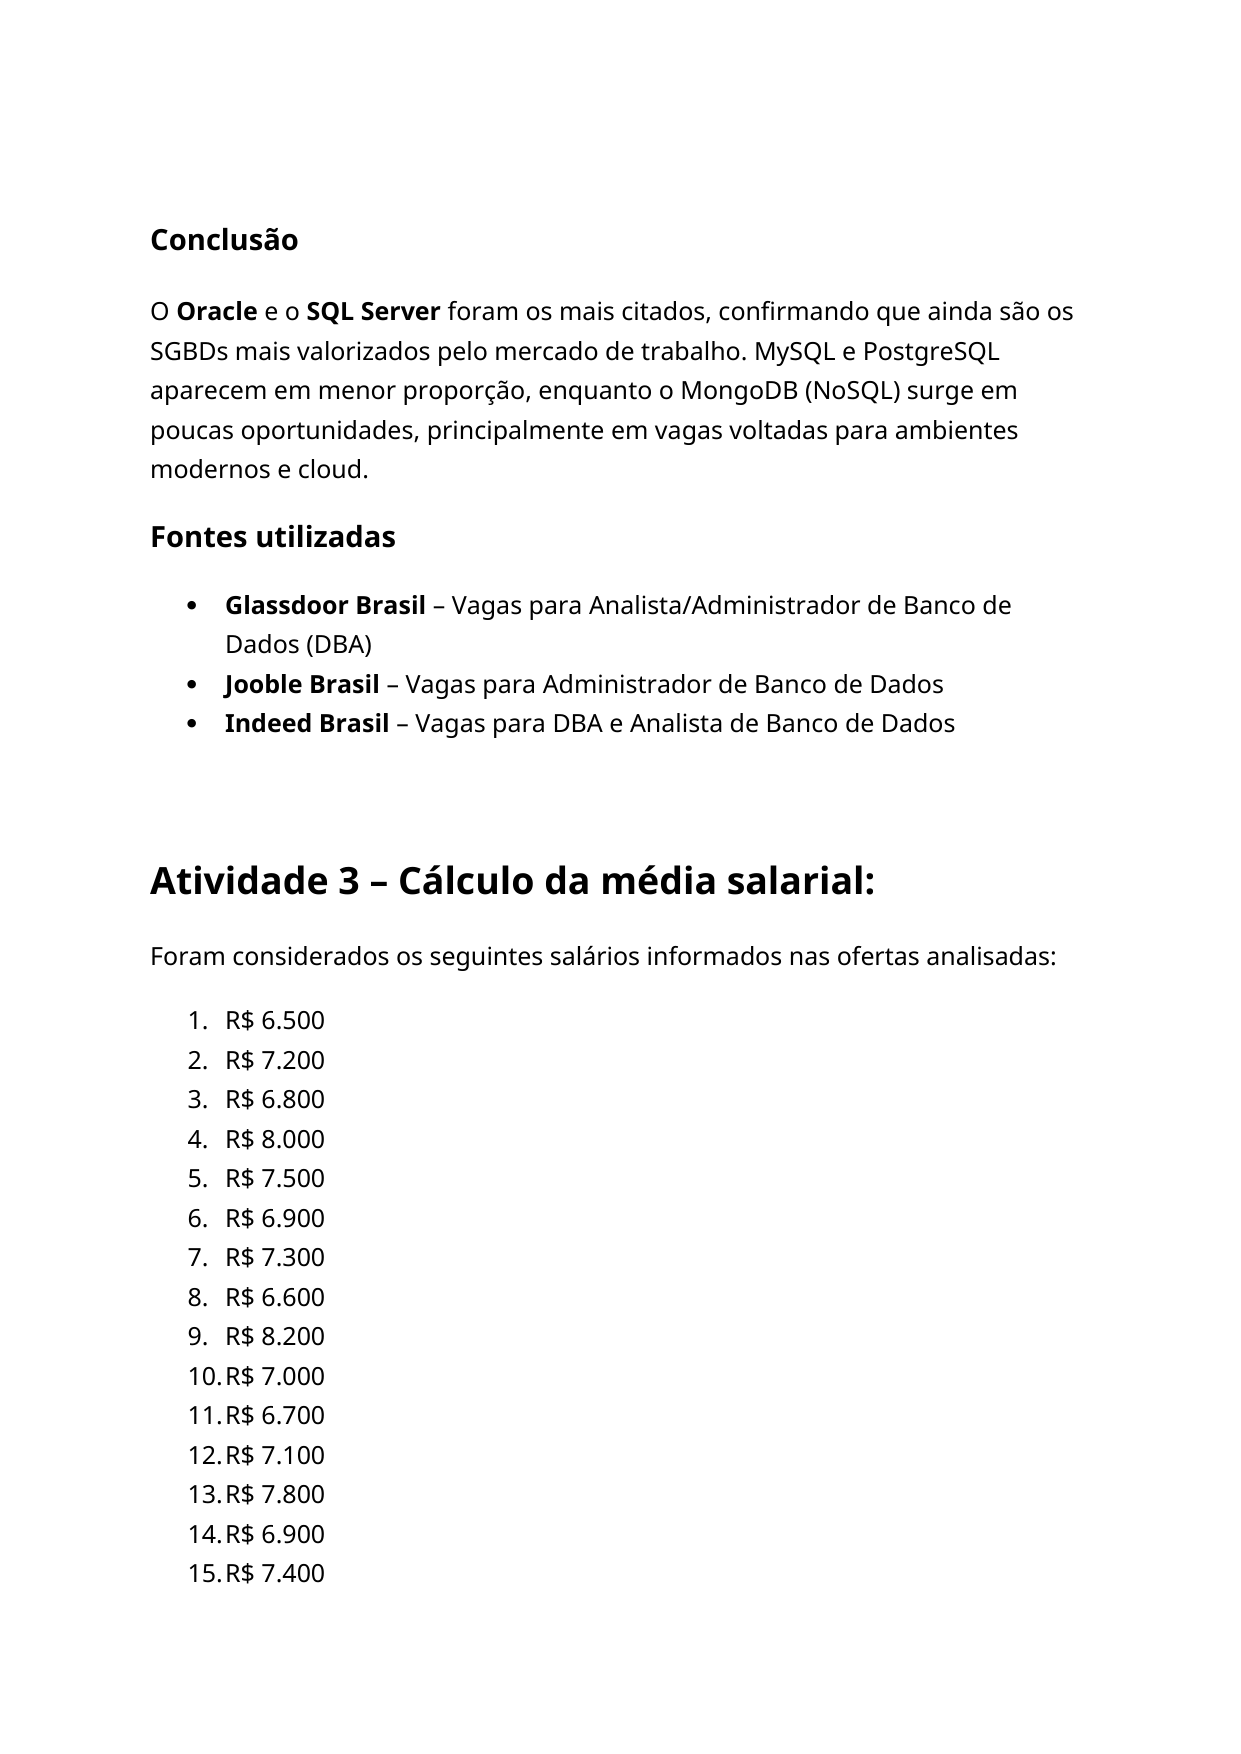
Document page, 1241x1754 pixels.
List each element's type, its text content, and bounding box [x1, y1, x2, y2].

list R$ 7.800 [187, 1477, 1090, 1511]
list R$ 7.300 [187, 1240, 1090, 1274]
list R$ 8.000 [187, 1121, 1090, 1156]
subtitle Fontes utilizadas [150, 516, 1090, 556]
text O Oracle e o SQL Server foram os mais citados, confirmando que ainda são os SGBDs mais valorizados pelo mercado de trabalho. MySQL e PostgreSQL aparecem em menor proporção, enquanto o MongoDB (NoSQL) surge em poucas oportunidades, principalmente em vagas voltadas para ambientes modernos e cloud. [150, 294, 1090, 486]
list R$ 7.400 [187, 1556, 1090, 1590]
list R$ 8.200 [187, 1319, 1090, 1353]
list Glassdoor Brasil – Vagas para Analista/Administrador de Banco de Dados (DBA) [187, 587, 1090, 661]
text Foram considerados os seguintes salários informados nas ofertas analisadas: [150, 938, 1090, 973]
subtitle Atividade 3 – Cálculo da média salarial: [150, 854, 1090, 905]
list Indeed Brasil – Vagas para DBA e Analista de Banco de Dados [187, 706, 1090, 740]
list Jooble Brasil – Vagas para Administrador de Banco de Dados [187, 666, 1090, 700]
list R$ 7.100 [187, 1437, 1090, 1471]
list R$ 6.500 [187, 1003, 1090, 1037]
list R$ 6.800 [187, 1082, 1090, 1116]
list R$ 7.200 [187, 1042, 1090, 1077]
list R$ 6.900 [187, 1200, 1090, 1234]
list R$ 6.900 [187, 1516, 1090, 1550]
subtitle Conclusão [150, 219, 1090, 258]
list R$ 6.600 [187, 1279, 1090, 1313]
list R$ 7.000 [187, 1358, 1090, 1392]
list R$ 7.500 [187, 1161, 1090, 1195]
list R$ 6.700 [187, 1398, 1090, 1432]
